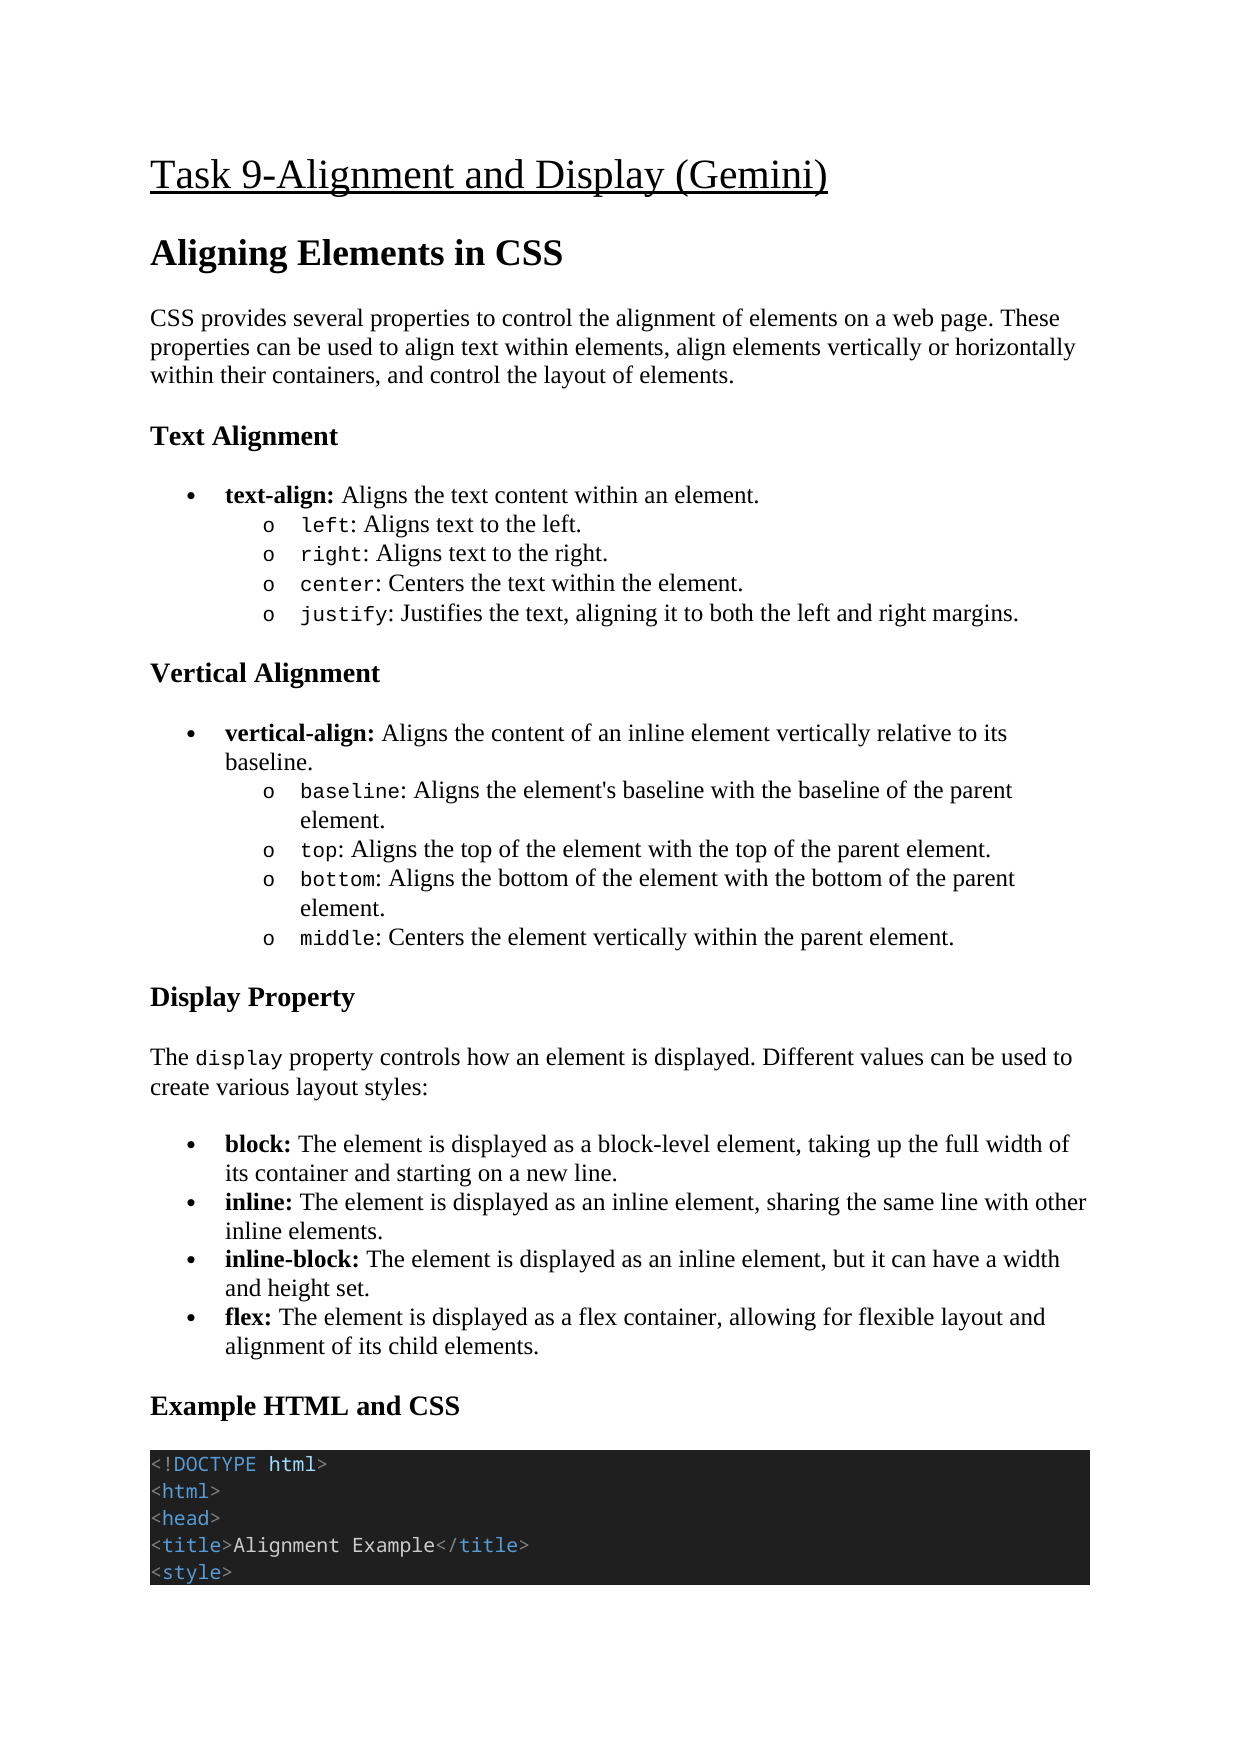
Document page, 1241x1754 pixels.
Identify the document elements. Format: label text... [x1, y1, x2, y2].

list vertical-align: Aligns the content of an inline element vertically relative to its baseline. [187, 718, 1090, 775]
list right: Aligns text to the right. [262, 538, 1090, 568]
list baseline: Aligns the element's baseline with the baseline of the parent element. [262, 775, 1090, 834]
text <title>Alignment Example</title> [150, 1531, 1090, 1558]
list text-align: Aligns the text content within an element. [187, 480, 1090, 509]
list flex: The element is displayed as a flex container, allowing for flexible layout and alignment of its child elements. [187, 1302, 1090, 1359]
text Example HTML and CSS [150, 1389, 1090, 1421]
text Aligning Elements in CSS [150, 231, 1090, 274]
text Vertical Alignment [150, 656, 1090, 689]
list middle: Centers the element vertically within the parent element. [262, 922, 1090, 951]
text Task 9-Alignment and Display (Gemini) [150, 150, 1090, 198]
text Text Alignment [150, 418, 1090, 451]
text <style> [150, 1558, 1090, 1585]
text <html> [150, 1477, 1090, 1504]
text <head> [150, 1504, 1090, 1531]
list inline-block: The element is displayed as an inline element, but it can have a width and height set. [187, 1244, 1090, 1302]
text The display property controls how an element is displayed. Different values can be used to create various layout styles: [150, 1042, 1090, 1100]
list bottom: Aligns the bottom of the element with the bottom of the parent element. [262, 863, 1090, 922]
list inline: The element is displayed as an inline element, sharing the same line with other inline elements. [187, 1187, 1090, 1244]
text CSS provides several properties to control the alignment of elements on a web page. These properties can be used to align text within elements, align elements vertically or horizontally within their containers, and control the layout of elements. [150, 303, 1090, 389]
text Display Property [150, 980, 1090, 1013]
text <!DOCTYPE html> [150, 1450, 1090, 1477]
list block: The element is displayed as a block-level element, taking up the full width of its container and starting on a new line. [187, 1129, 1090, 1187]
list left: Aligns text to the left. [262, 509, 1090, 538]
list justify: Justifies the text, aligning it to both the left and right margins. [262, 598, 1090, 627]
list center: Centers the text within the element. [262, 568, 1090, 598]
list top: Aligns the top of the element with the top of the parent element. [262, 834, 1090, 863]
